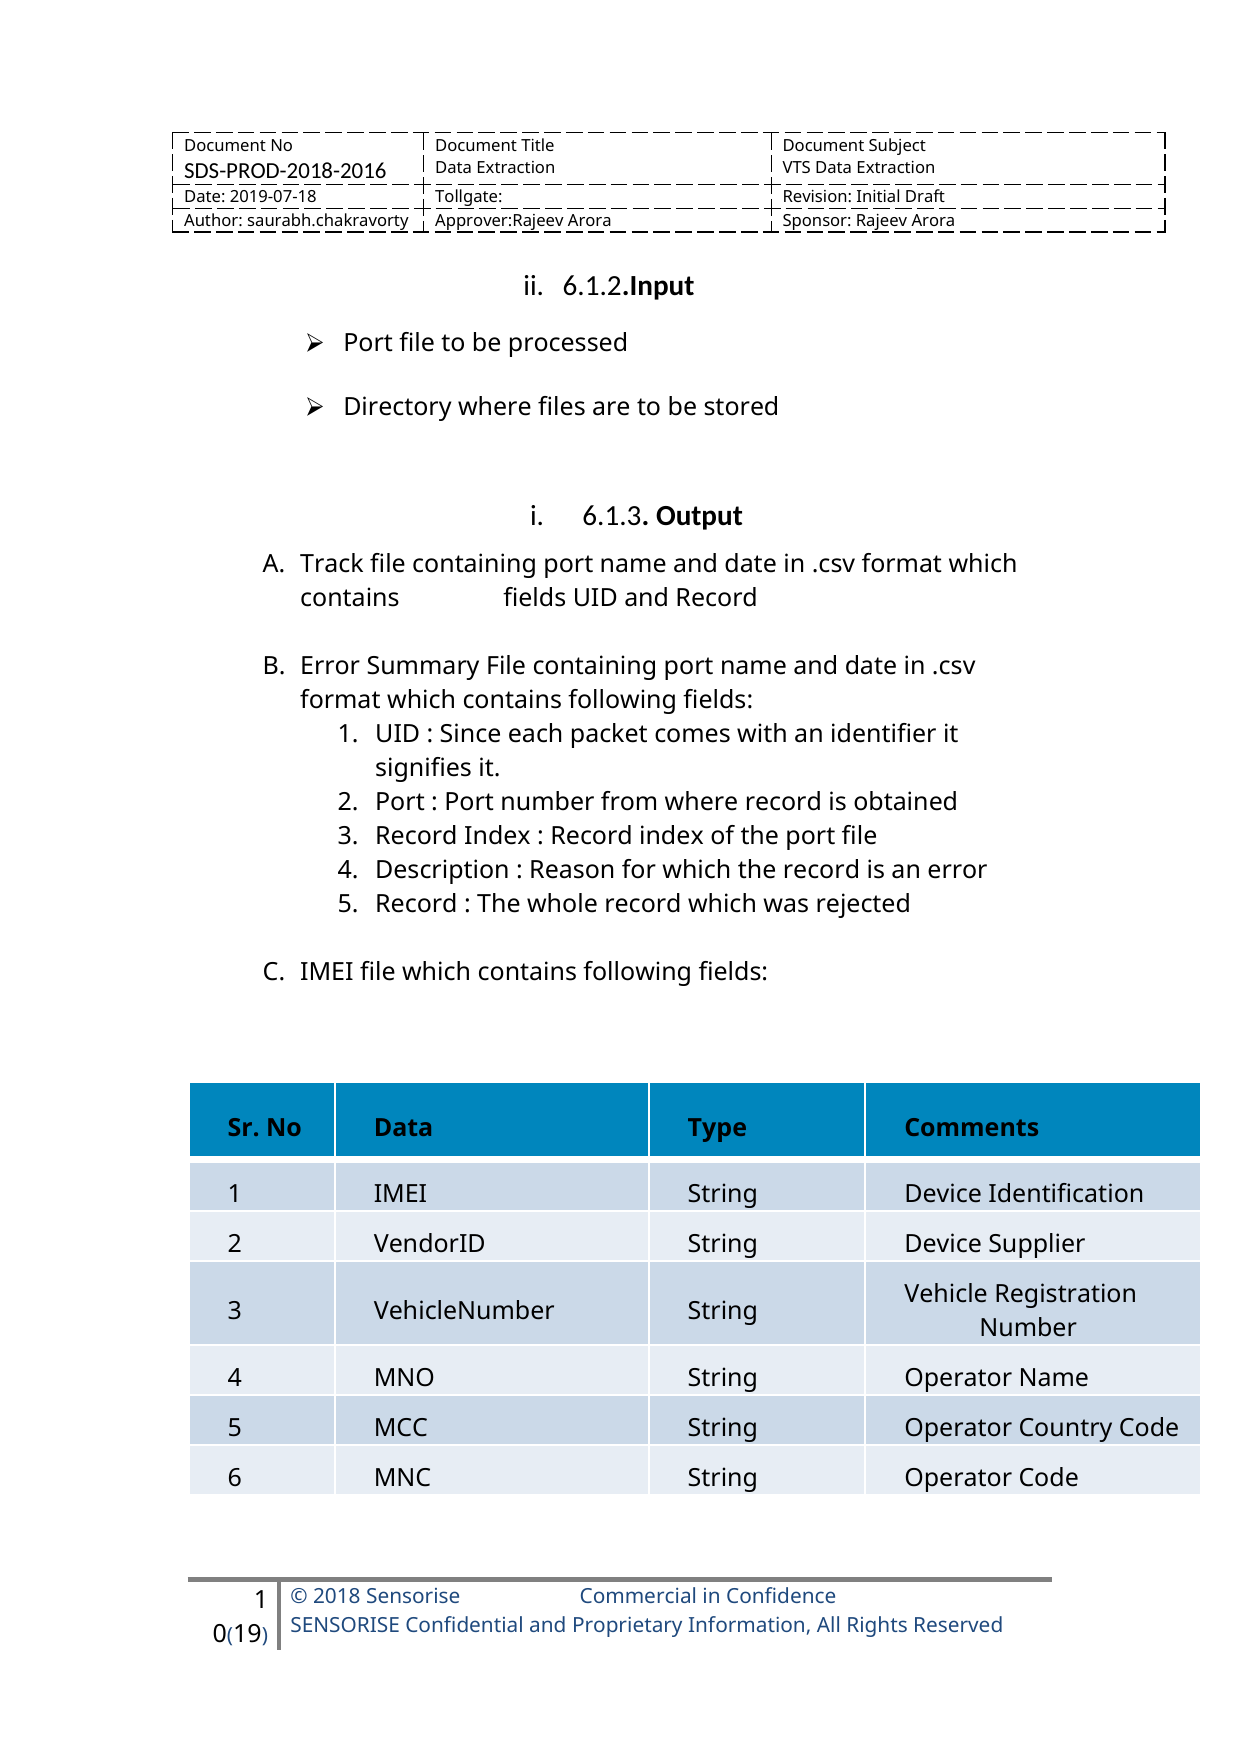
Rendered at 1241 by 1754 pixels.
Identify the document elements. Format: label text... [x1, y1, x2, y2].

list Record : The whole record which was rejected [337, 886, 1053, 920]
table_cell 2 [190, 1212, 334, 1260]
list Track file containing port name and date in .csv format which contains fields UID and Record [262, 545, 1053, 613]
table_header Sr. No [190, 1083, 334, 1156]
table_cell Vehicle Registration Number [866, 1262, 1200, 1344]
list Directory where files are to be stored [306, 378, 1053, 430]
table_cell 6 [190, 1446, 334, 1494]
table_cell Device Identification [866, 1163, 1200, 1210]
table_cell String [650, 1396, 864, 1444]
list Error Summary File containing port name and date in .csv format which contains following fields: [262, 647, 1053, 716]
list IMEI file which contains following fields: [262, 954, 1053, 988]
table_cell Operator Name [866, 1346, 1200, 1394]
table_cell 4 [190, 1346, 334, 1394]
table_cell MCC [336, 1396, 648, 1444]
table_cell 3 [190, 1262, 334, 1344]
table_header Comments [866, 1083, 1200, 1156]
table_cell String [650, 1446, 864, 1494]
table_header Data [336, 1083, 648, 1156]
table_cell VendorID [336, 1212, 648, 1260]
table_cell Device Supplier [866, 1212, 1200, 1260]
list Record Index : Record index of the port file [337, 818, 1053, 852]
table_cell String [650, 1163, 864, 1210]
list Description : Reason for which the record is an error [337, 852, 1053, 886]
table_cell Operator Code [866, 1446, 1200, 1494]
table_cell IMEI [336, 1163, 648, 1210]
table_cell String [650, 1212, 864, 1260]
table_cell String [650, 1262, 864, 1344]
table_cell MNC [336, 1446, 648, 1494]
table_cell String [650, 1346, 864, 1394]
table_cell VehicleNumber [336, 1262, 648, 1344]
table_cell MNO [336, 1346, 648, 1394]
table_cell Operator Country Code [866, 1396, 1200, 1444]
subtitle 6.1.2.Input [544, 267, 1053, 302]
subtitle 6.1.3. Output [544, 497, 1053, 533]
list Port file to be processed [306, 315, 1053, 366]
table_cell 1 [190, 1163, 334, 1210]
table_header Type [650, 1083, 864, 1156]
list Port : Port number from where record is obtained [337, 784, 1053, 818]
list UID : Since each packet comes with an identifier it signifies it. [337, 716, 1053, 784]
table_cell 5 [190, 1396, 334, 1444]
